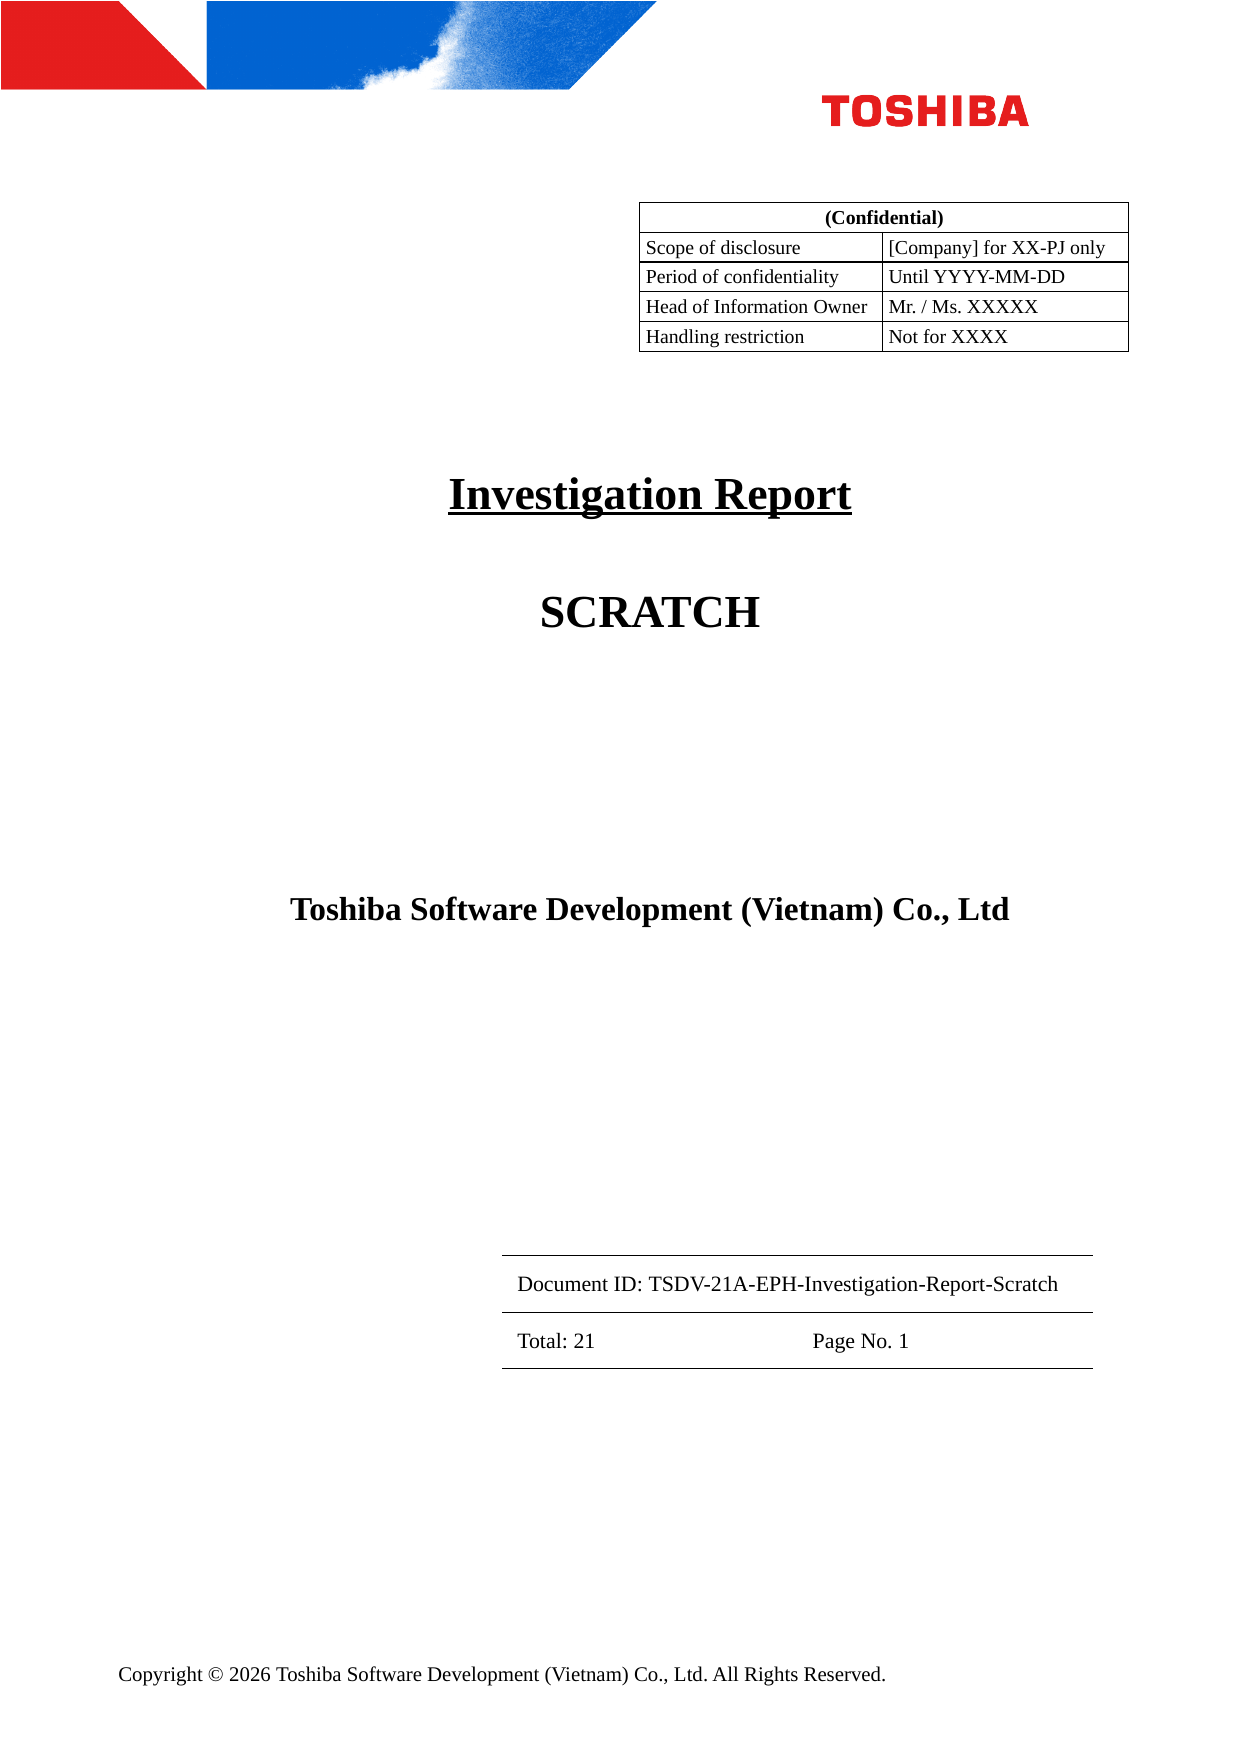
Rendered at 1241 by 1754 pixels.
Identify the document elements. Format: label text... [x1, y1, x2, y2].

table_header Document ID: TSDV-21A-EPH-Investigation-Report-Scratch [502, 1256, 1093, 1312]
text Investigation Report [118, 467, 1182, 519]
table_cell Total: 23 Page No. 1 [502, 1313, 1093, 1368]
text SCRATCH [118, 585, 1182, 637]
picture [1, 1, 1241, 149]
text Toshiba Software Development (Vietnam) Co., Ltd [118, 889, 1182, 928]
